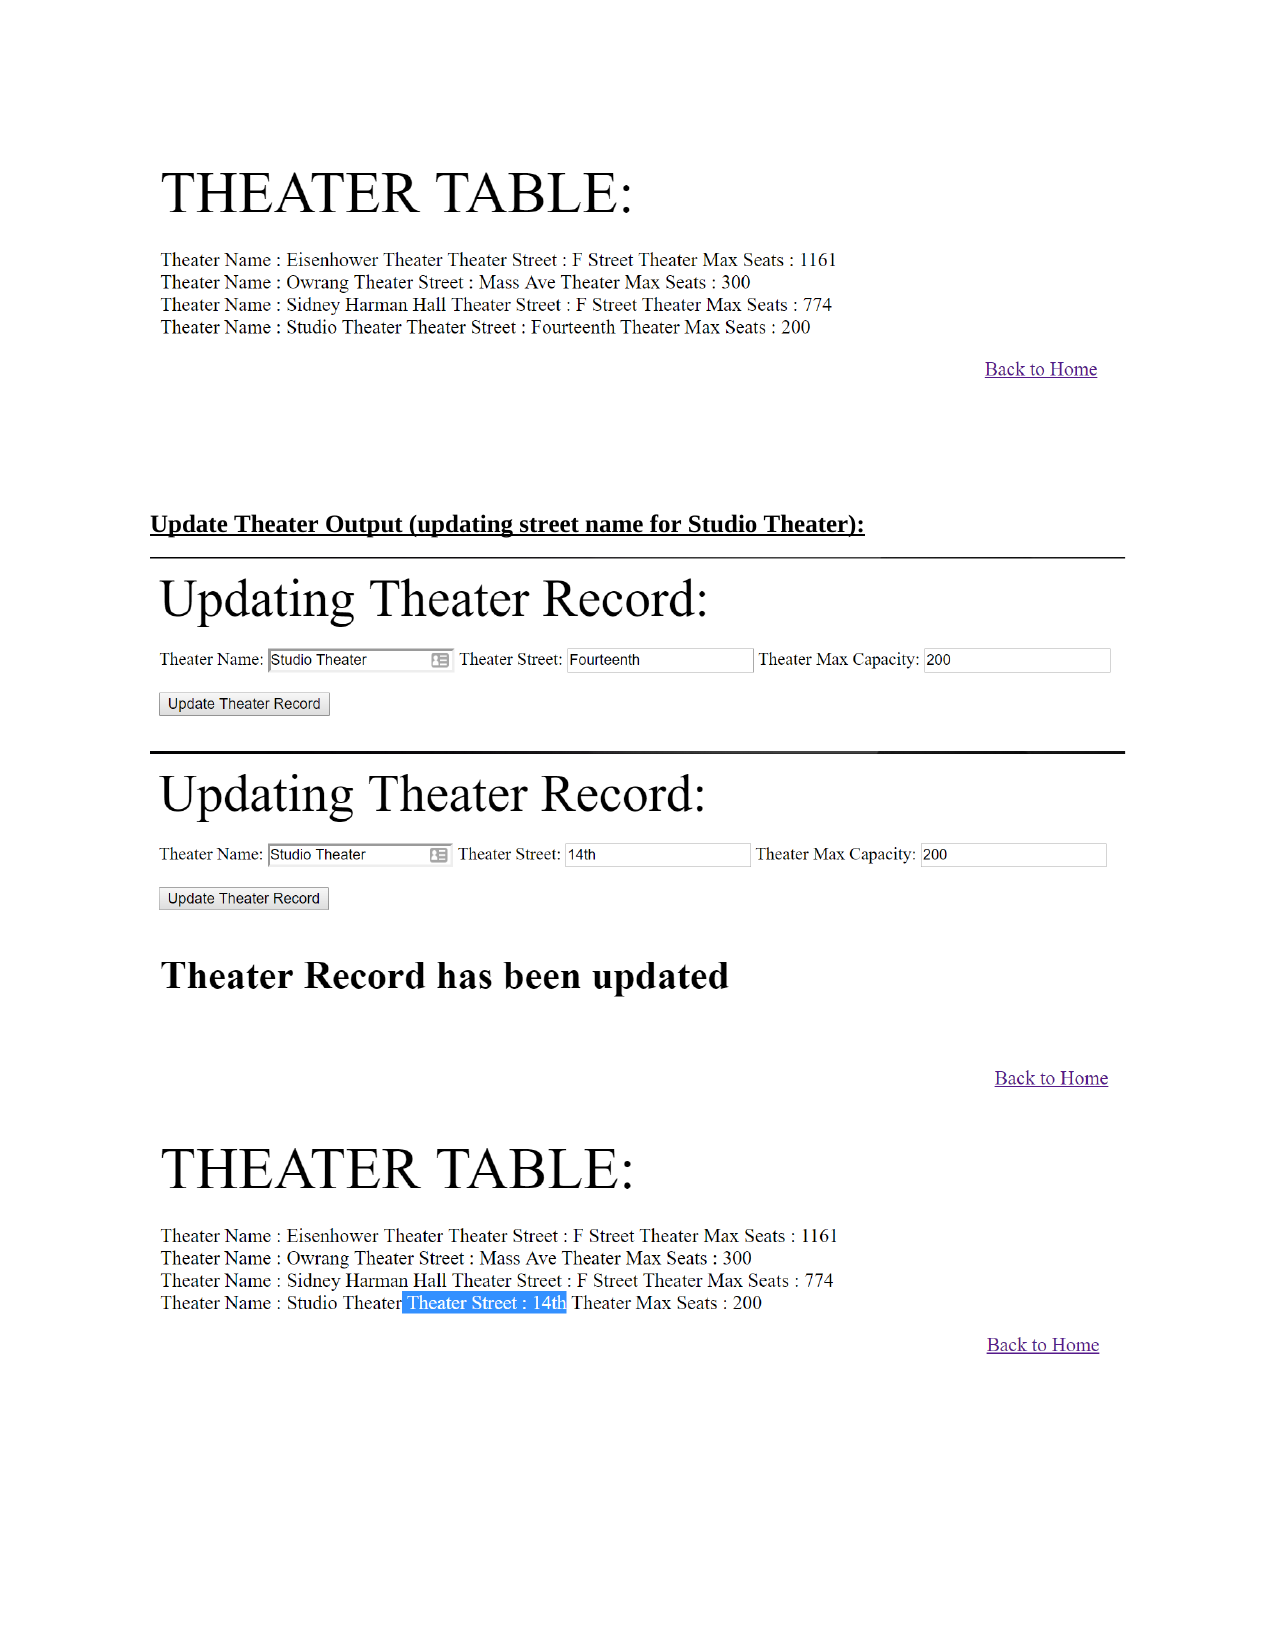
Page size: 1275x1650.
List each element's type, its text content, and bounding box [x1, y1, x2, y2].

picture [150, 150, 1125, 396]
picture [150, 1134, 1125, 1376]
picture [150, 943, 1125, 1116]
text Update Theater Output (updating street name for Studio Theater): [150, 509, 1125, 538]
picture [150, 557, 1125, 733]
picture [150, 751, 1125, 925]
